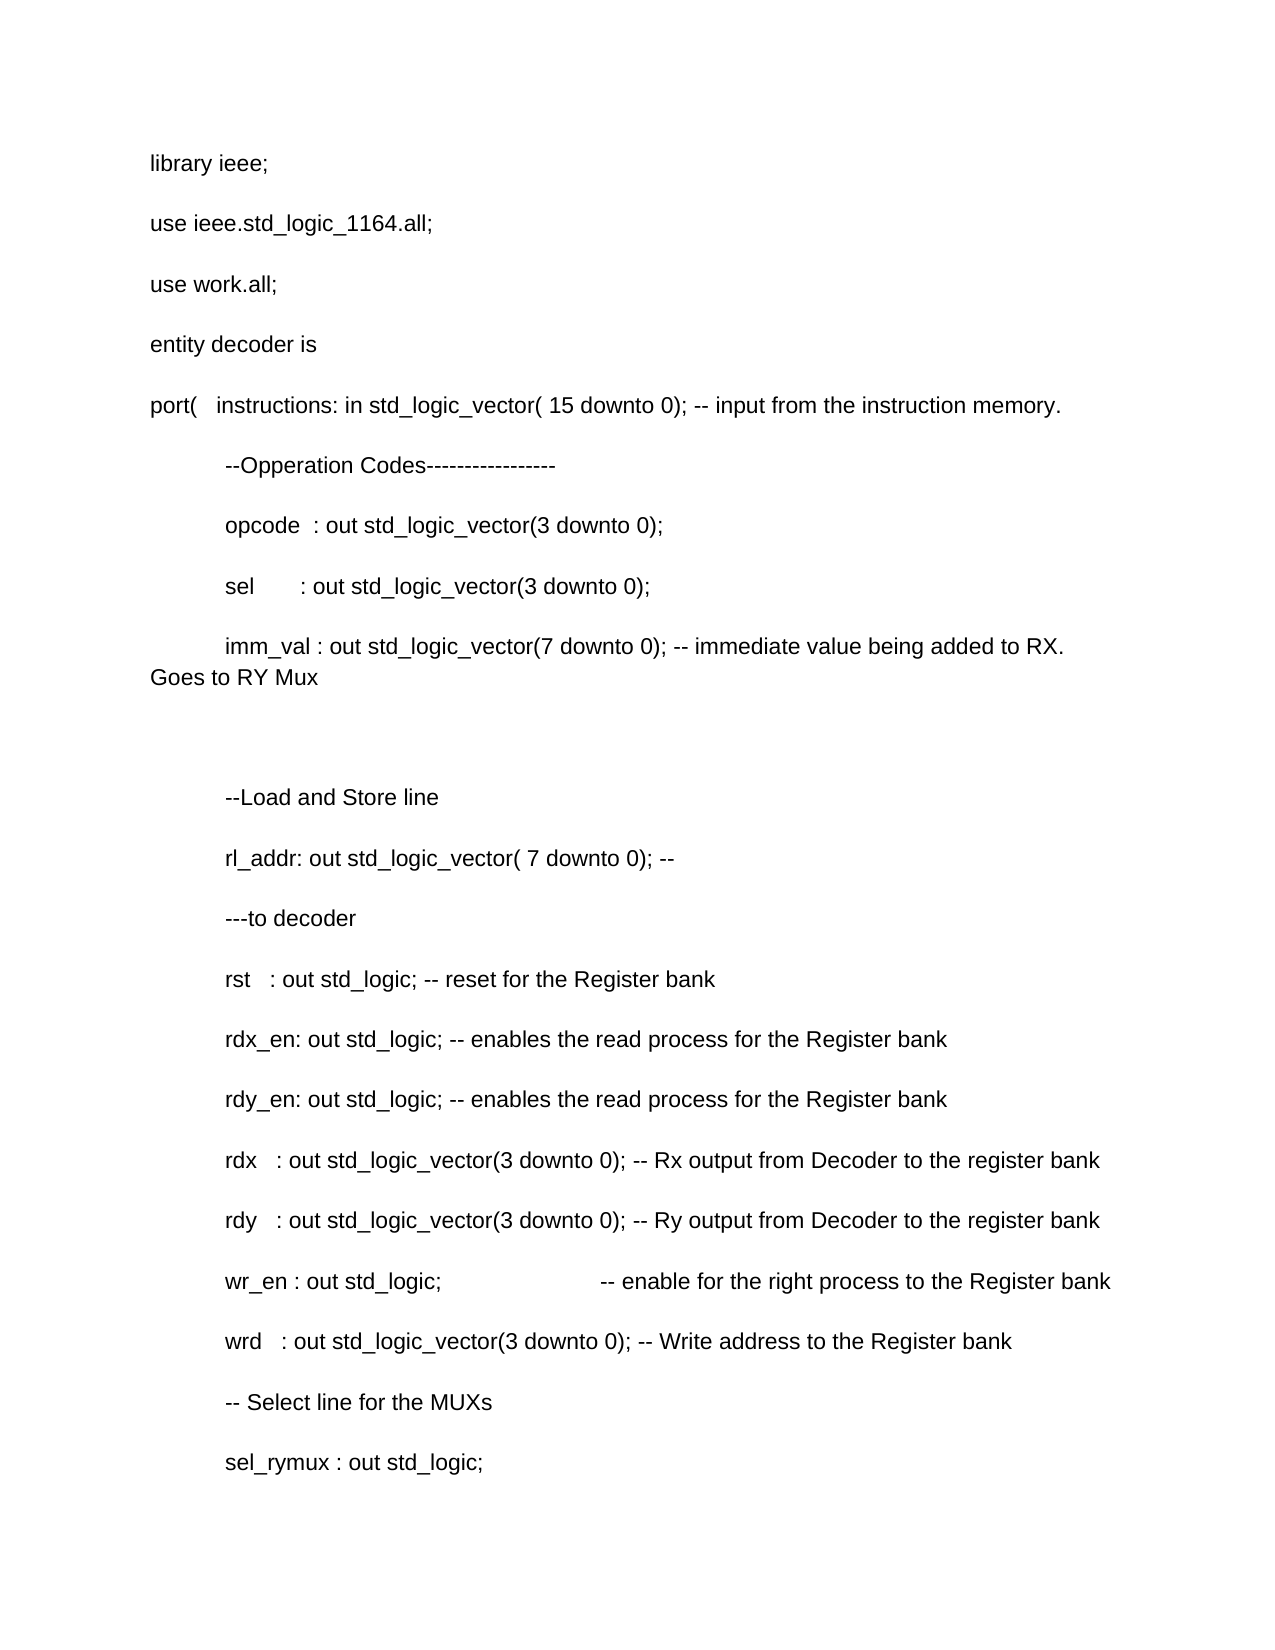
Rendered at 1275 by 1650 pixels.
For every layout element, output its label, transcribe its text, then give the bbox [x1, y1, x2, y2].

text use work.all; [150, 271, 1125, 297]
text wrd : out std_logic_vector(3 downto 0); -- Write address to the Register bank [150, 1328, 1125, 1354]
text ---to decoder [150, 905, 1125, 932]
text entity decoder is [150, 331, 1125, 358]
text library ieee; [150, 150, 1125, 176]
text opcode : out std_logic_vector(3 downto 0); [150, 512, 1125, 539]
text rdy : out std_logic_vector(3 downto 0); -- Ry output from Decoder to the register bank [150, 1207, 1125, 1234]
text rst : out std_logic; -- reset for the Register bank [150, 966, 1125, 992]
text --Opperation Codes----------------- [150, 452, 1125, 478]
text imm_val : out std_logic_vector(7 downto 0); -- immediate value being added to RX. Goes to RY Mux [150, 633, 1125, 690]
text port( instructions: in std_logic_vector( 15 downto 0); -- input from the instruction memory. [150, 392, 1125, 418]
text -- Select line for the MUXs [150, 1388, 1125, 1415]
text rdx_en: out std_logic; -- enables the read process for the Register bank [150, 1026, 1125, 1052]
text sel_rymux : out std_logic; [150, 1449, 1125, 1475]
text rl_addr: out std_logic_vector( 7 downto 0); -- [150, 845, 1125, 871]
text rdx : out std_logic_vector(3 downto 0); -- Rx output from Decoder to the register bank [150, 1147, 1125, 1173]
text rdy_en: out std_logic; -- enables the read process for the Register bank [150, 1086, 1125, 1113]
text sel : out std_logic_vector(3 downto 0); [150, 573, 1125, 599]
text wr_en : out std_logic; -- enable for the right process to the Register bank [150, 1268, 1125, 1294]
text --Load and Store line [150, 784, 1125, 811]
text use ieee.std_logic_1164.all; [150, 210, 1125, 237]
